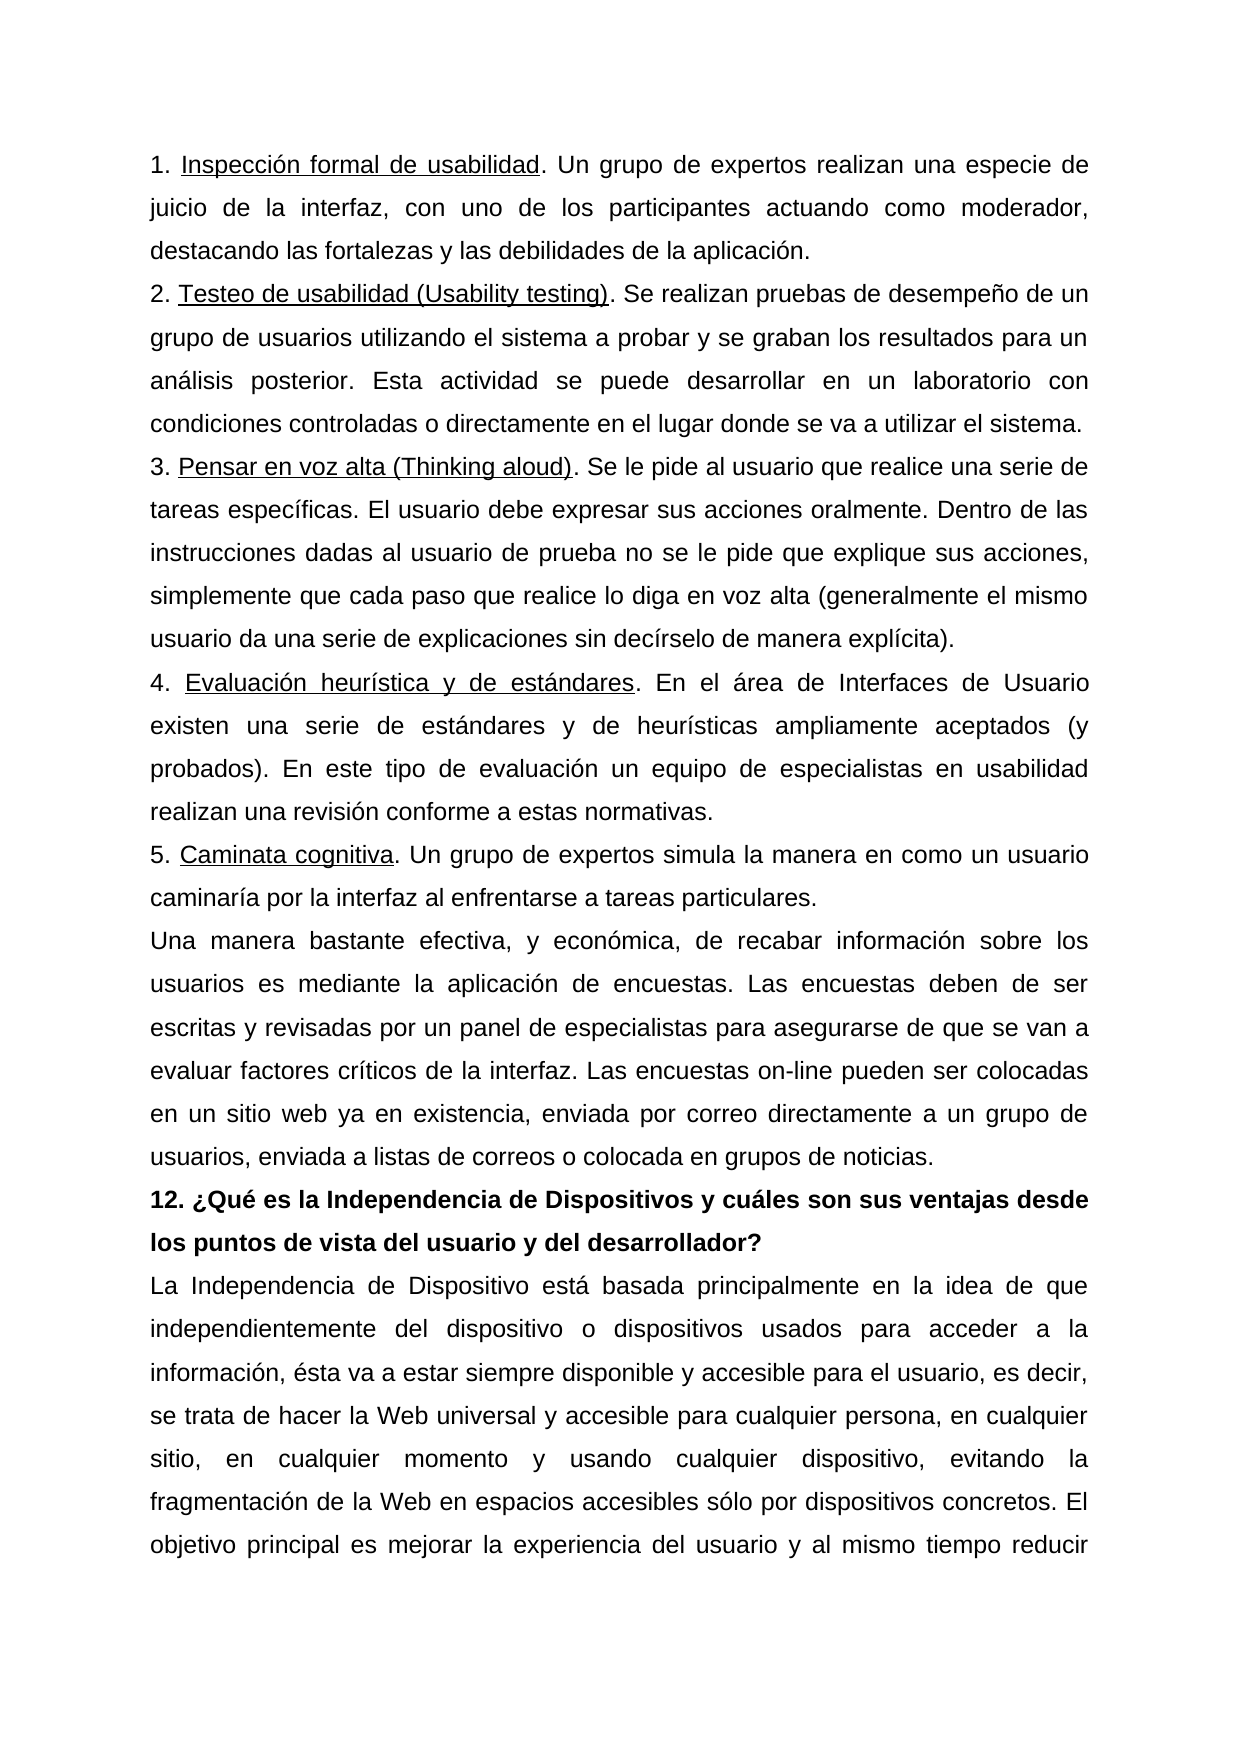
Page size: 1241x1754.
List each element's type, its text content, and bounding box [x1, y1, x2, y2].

text Una manera bastante efectiva, y económica, de recabar información sobre los usuarios es mediante la aplicación de encuestas. Las encuestas deben de ser escritas y revisadas por un panel de especialistas para asegurarse de que se van a evaluar factores críticos de la interfaz. Las encuestas on-line pueden ser colocadas en un sitio web ya en existencia, enviada por correo directamente a un grupo de usuarios, enviada a listas de correos o colocada en grupos de noticias. [150, 926, 1090, 1171]
text 5. Caminata cognitiva. Un grupo de expertos simula la manera en como un usuario caminaría por la interfaz al enfrentarse a tareas particulares. [150, 840, 1090, 912]
text 12. ¿Qué es la Independencia de Dispositivos y cuáles son sus ventajas desde los puntos de vista del usuario y del desarrollador? [150, 1185, 1090, 1257]
text 3. Pensar en voz alta (Thinking aloud). Se le pide al usuario que realice una serie de tareas específicas. El usuario debe expresar sus acciones oralmente. Dentro de las instrucciones dadas al usuario de prueba no se le pide que explique sus acciones, simplemente que cada paso que realice lo diga en voz alta (generalmente el mismo usuario da una serie de explicaciones sin decírselo de manera explícita). [150, 452, 1090, 653]
text 4. Evaluación heurística y de estándares. En el área de Interfaces de Usuario existen una serie de estándares y de heurísticas ampliamente aceptados (y probados). En este tipo de evaluación un equipo de especialistas en usabilidad realizan una revisión conforme a estas normativas. [150, 667, 1090, 826]
text 2. Testeo de usabilidad (Usability testing). Se realizan pruebas de desempeño de un grupo de usuarios utilizando el sistema a probar y se graban los resultados para un análisis posterior. Esta actividad se puede desarrollar en un laboratorio con condiciones controladas o directamente en el lugar donde se va a utilizar el sistema. [150, 279, 1090, 437]
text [150, 1271, 1090, 1559]
text 1. Inspección formal de usabilidad. Un grupo de expertos realizan una especie de juicio de la interfaz, con uno de los participantes actuando como moderador, destacando las fortalezas y las debilidades de la aplicación. [150, 150, 1090, 265]
